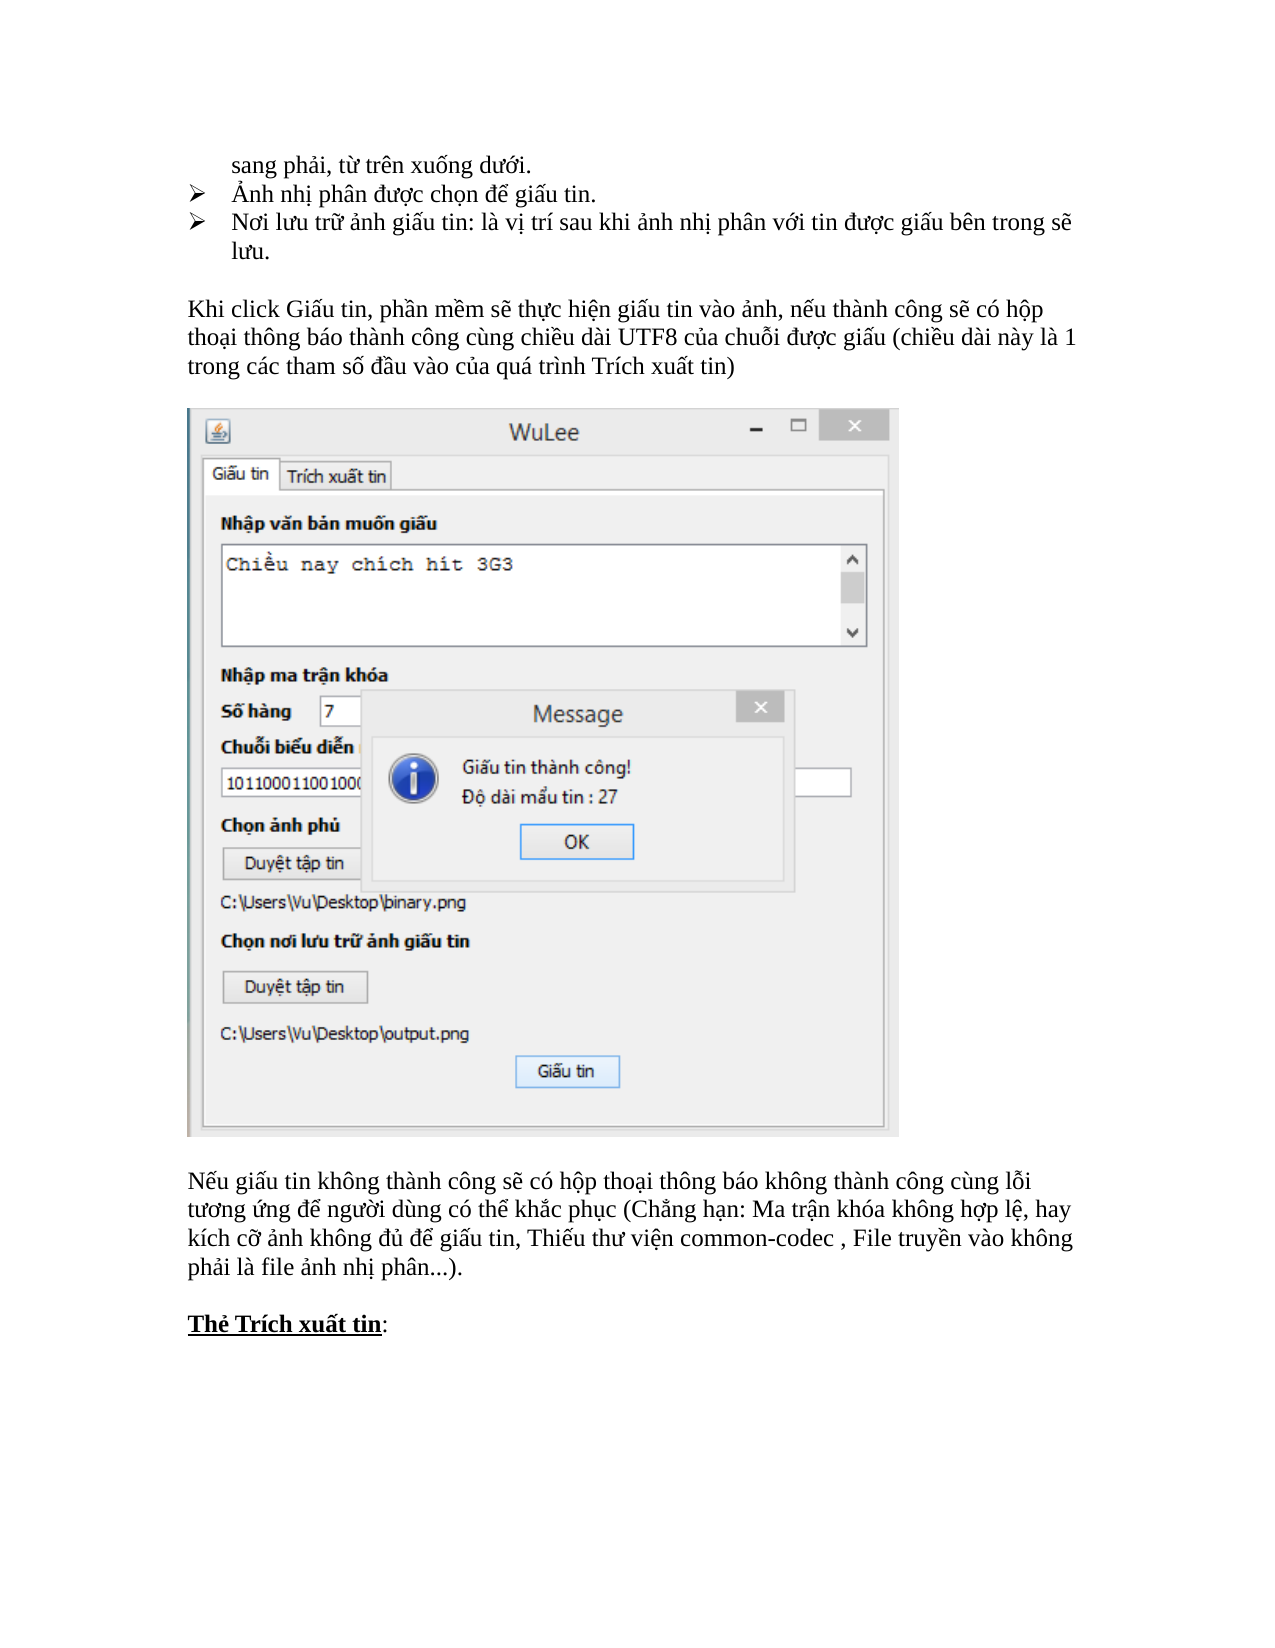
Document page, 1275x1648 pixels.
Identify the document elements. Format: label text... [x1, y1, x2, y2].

picture [187, 408, 899, 1137]
text Thẻ Trích xuất tin: [187, 1309, 1088, 1338]
text Khi click Giấu tin, phần mềm sẽ thực hiện giấu tin vào ảnh, nếu thành công sẽ có hộp thoại thông báo thành công cùng chiều dài UTF8 của chuỗi được giấu (chiều dài này là 1 trong các tham số đầu vào của quá trình Trích xuất tin) [187, 294, 1088, 380]
text Nếu giấu tin không thành công sẽ có hộp thoại thông báo không thành công cùng lỗi tương ứng để người dùng có thể khắc phục (Chẳng hạn: Ma trận khóa không hợp lệ, hay kích cỡ ảnh không đủ để giấu tin, Thiếu thư viện common-codec , File truyền vào không phải là file ảnh nhị phân...). [187, 1166, 1088, 1281]
list Nơi lưu trữ ảnh giấu tin: là vị trí sau khi ảnh nhị phân với tin được giấu bên trong sẽ lưu. [187, 207, 1088, 265]
list Ảnh nhị phân được chọn để giấu tin. [187, 179, 1088, 207]
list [187, 150, 1088, 179]
